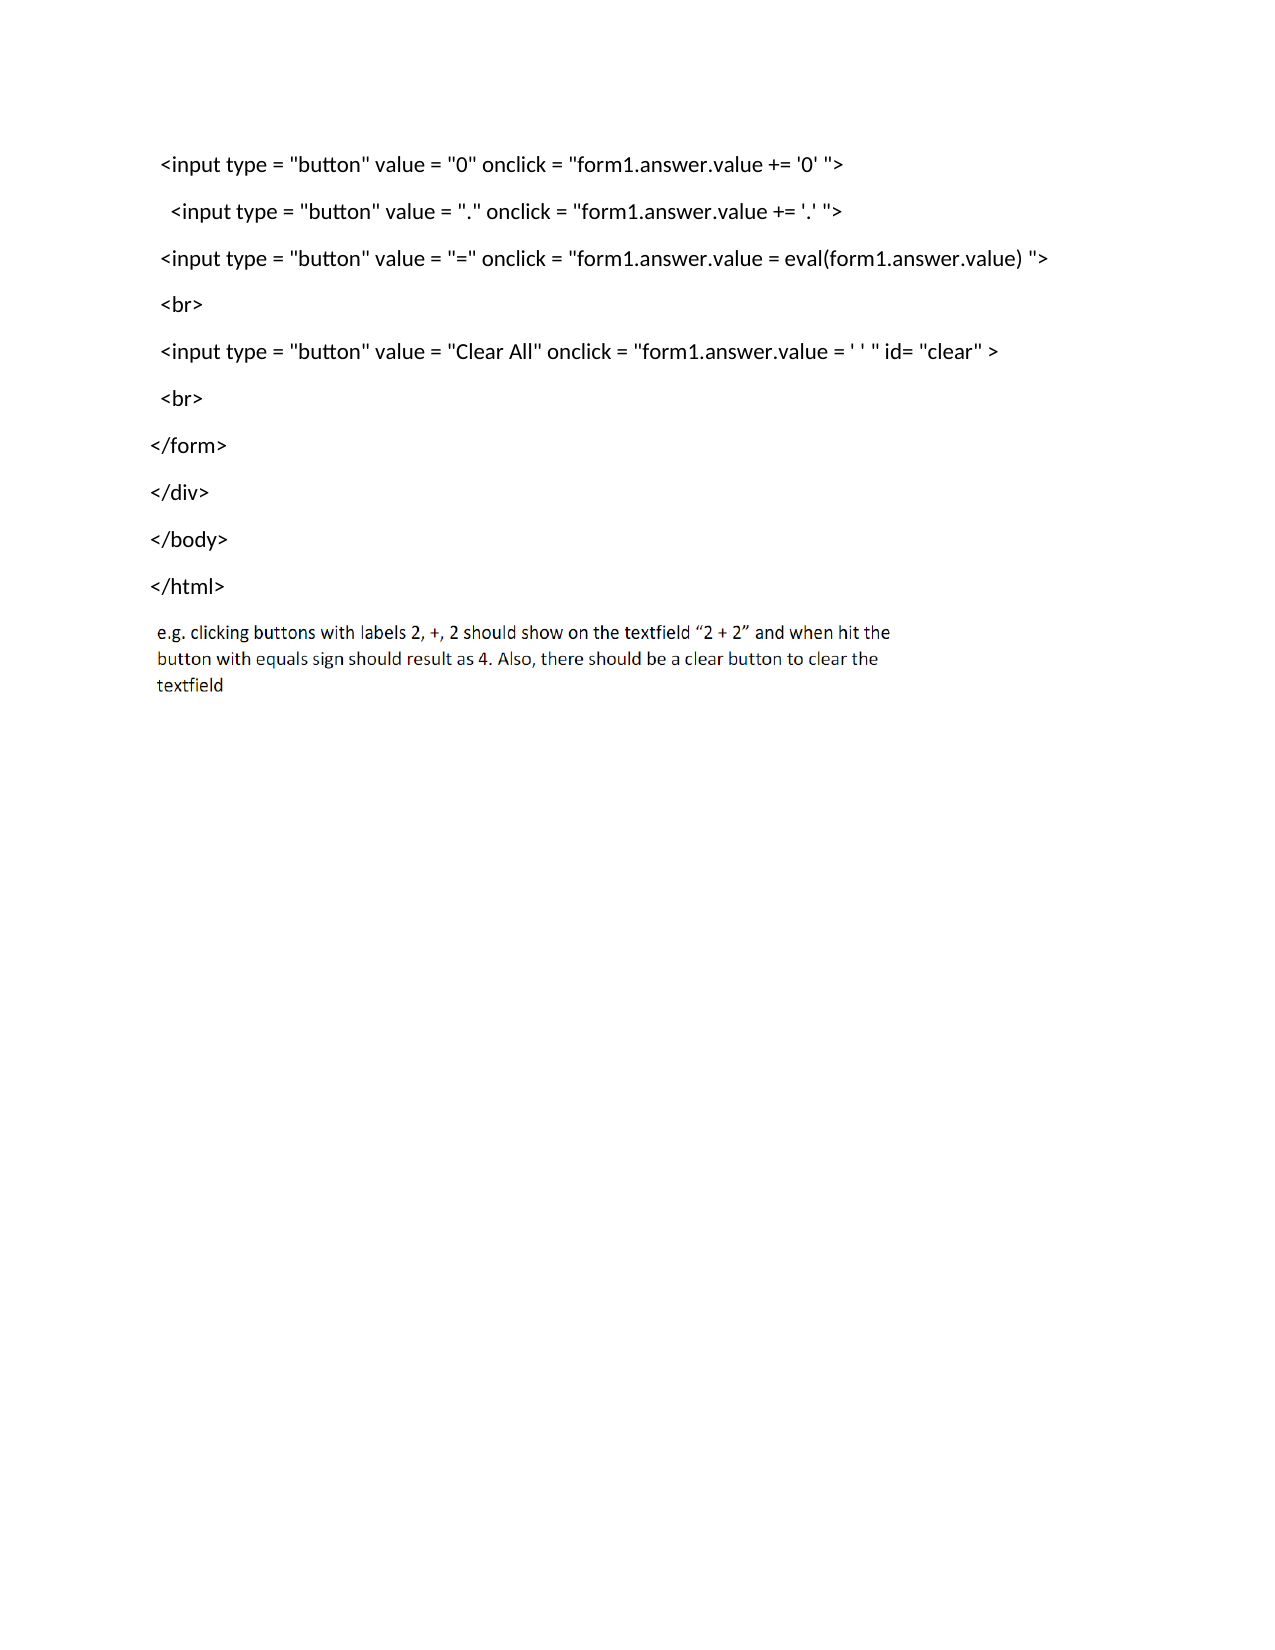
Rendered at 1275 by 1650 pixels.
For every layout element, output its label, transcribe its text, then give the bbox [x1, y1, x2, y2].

text <input type = "button" value = "=" onclick = "form1.answer.value = eval(form1.answer.value) "> [150, 244, 1125, 272]
text <input type = "button" value = "." onclick = "form1.answer.value += '.' "> [150, 197, 1125, 225]
text <input type = "button" value = "Clear All" onclick = "form1.answer.value = ' ' " id= "clear" > [150, 337, 1125, 366]
text <input type = "button" value = "0" onclick = "form1.answer.value += '0' "> [150, 150, 1125, 178]
text </form> [150, 431, 1125, 459]
text </body> [150, 525, 1125, 553]
text </div> [150, 478, 1125, 506]
text <br> [150, 384, 1125, 412]
picture [150, 618, 901, 699]
text </html> [150, 572, 1125, 600]
text <br> [150, 291, 1125, 319]
